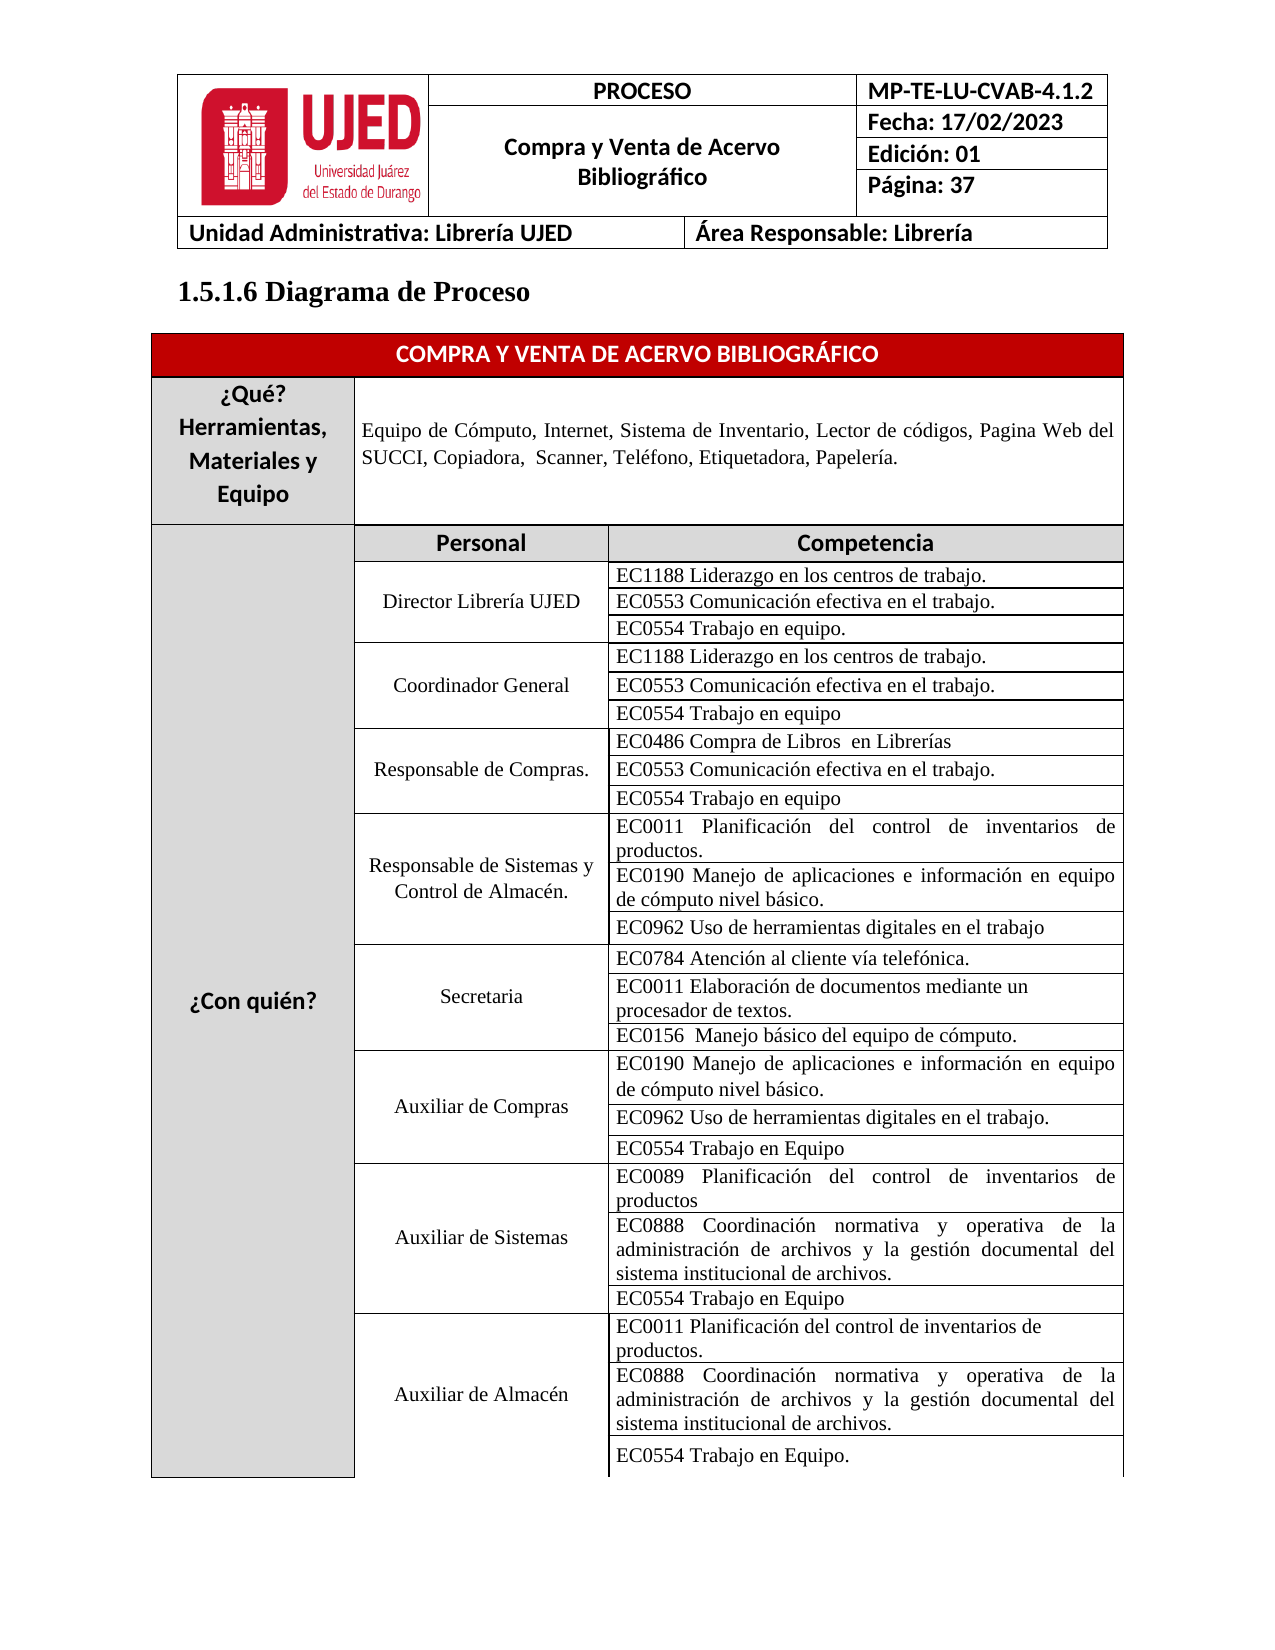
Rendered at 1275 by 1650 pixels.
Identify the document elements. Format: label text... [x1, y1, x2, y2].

table_cell Personal [355, 526, 608, 561]
table_cell EC0553 Comunicación efectiva en el trabajo. [610, 756, 1123, 784]
table_cell EC0190 Manejo de aplicaciones e información en equipo de cómputo nivel básico. [610, 863, 1123, 911]
table_cell EC0554 Trabajo en equipo. [609, 616, 1123, 642]
table_cell Auxiliar de Almacén [355, 1314, 608, 1477]
table_cell EC0011 Elaboración de documentos mediante un procesador de textos. [609, 974, 1123, 1022]
table_cell EC0554 Trabajo en Equipo [609, 1286, 1123, 1313]
table_cell EC1188 Liderazgo en los centros de trabajo. [609, 563, 1123, 587]
table_cell EC0190 Manejo de aplicaciones e información en equipo de cómputo nivel básico. [609, 1051, 1123, 1104]
table_cell EC0962 Uso de herramientas digitales en el trabajo [610, 912, 1123, 944]
table_cell Equipo de Cómputo, Internet, Sistema de Inventario, Lector de códigos, Pagina Web del SUCCI, Copiadora, Scanner, Teléfono, Etiquetadora, Papelería. [355, 378, 1123, 524]
table_cell EC0554 Trabajo en equipo [609, 701, 1123, 728]
table_cell EC0011 Planificación del control de inventarios de productos. [610, 814, 1123, 862]
table_cell EC0888 Coordinación normativa y operativa de la administración de archivos y la gestión documental del sistema institucional de archivos. [610, 1363, 1123, 1435]
table_cell EC0888 Coordinación normativa y operativa de la administración de archivos y la gestión documental del sistema institucional de archivos. [609, 1213, 1123, 1285]
table_cell EC0486 Compra de Libros en Librerías [610, 729, 1123, 755]
table_cell EC0784 Atención al cliente vía telefónica. [609, 945, 1123, 973]
subtitle 1.5.1.6 Diagrama de Proceso [177, 274, 1098, 308]
table_cell EC0553 Comunicación efectiva en el trabajo. [609, 589, 1123, 613]
table_cell Coordinador General [355, 643, 608, 728]
table_cell Auxiliar de Compras [355, 1051, 608, 1163]
table_cell EC0089 Planificación del control de inventarios de productos [609, 1164, 1123, 1212]
table_cell EC0156 Manejo básico del equipo de cómputo. [609, 1024, 1123, 1050]
picture [188, 75, 427, 217]
table_cell EC0554 Trabajo en Equipo. [610, 1436, 1123, 1477]
table_cell EC0962 Uso de herramientas digitales en el trabajo. [609, 1105, 1123, 1135]
table_cell Director Librería UJED [355, 562, 608, 642]
table_cell EC0554 Trabajo en equipo [610, 786, 1123, 813]
table_cell EC0553 Comunicación efectiva en el trabajo. [609, 673, 1123, 699]
table_cell Auxiliar de Sistemas [355, 1164, 608, 1313]
table_cell Responsable de Sistemas y Control de Almacén. [355, 814, 608, 944]
table_cell Competencia [609, 526, 1123, 561]
table_cell EC0011 Planificación del control de inventarios de productos. [610, 1314, 1123, 1362]
table_cell EC1188 Liderazgo en los centros de trabajo. [609, 644, 1123, 671]
table_cell Secretaria [355, 945, 608, 1050]
table_cell ¿Con quién? [152, 525, 354, 1477]
table_cell ¿Qué? Herramientas, Materiales y Equipo [152, 378, 354, 524]
table_cell EC0554 Trabajo en Equipo [609, 1136, 1123, 1163]
table_cell Responsable de Compras. [355, 729, 608, 813]
table_header COMPRA Y VENTA DE ACERVO BIBLIOGRÁFICO [152, 334, 1123, 376]
